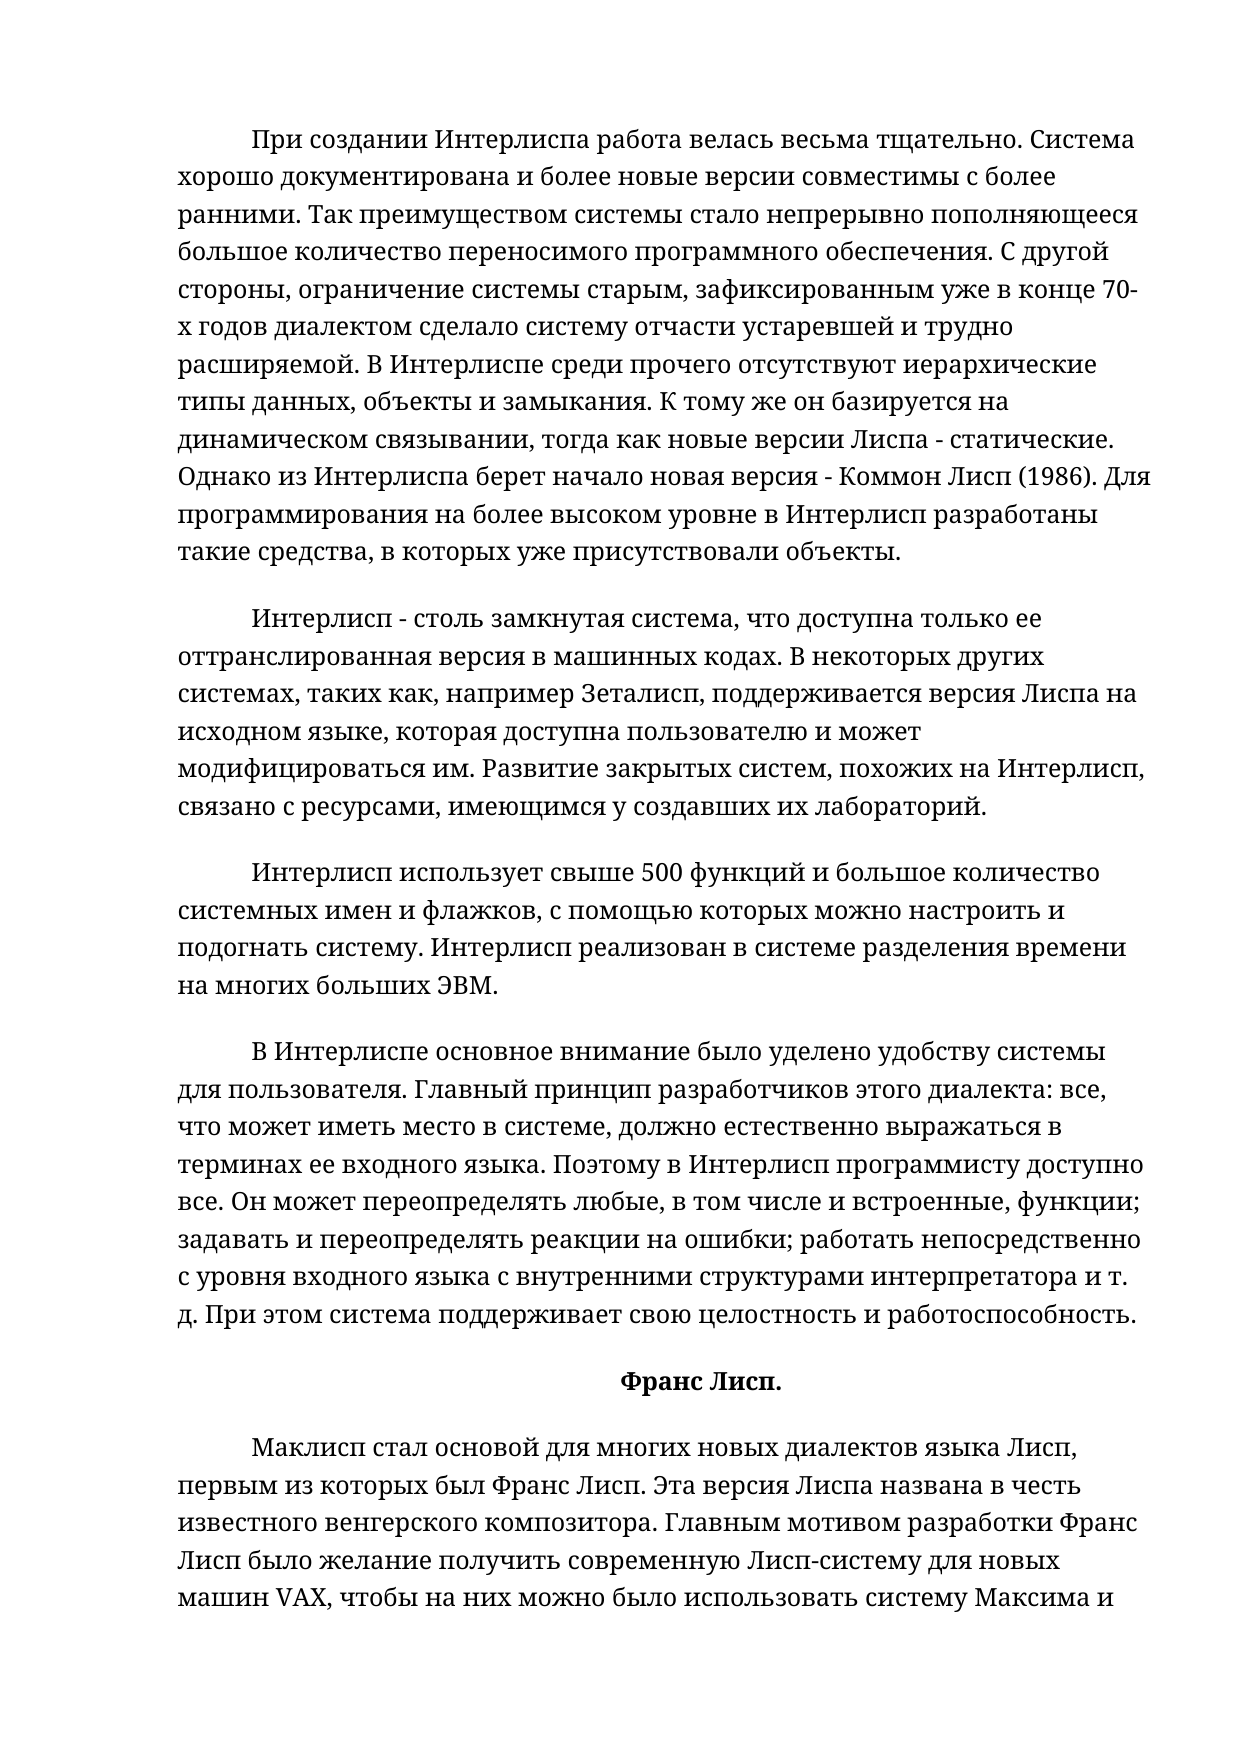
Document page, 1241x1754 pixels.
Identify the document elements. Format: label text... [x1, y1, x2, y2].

text Интерлисп - столь замкнутая система, что доступна только ее оттранслированная версия в машинных кодах. В некоторых других системах, таких как, например Зеталисп, поддерживается версия Лиспа на исходном языке, которая доступна пользователю и может модифицироваться им. Развитие закрытых систем, похожих на Интерлисп, связано с ресурсами, имеющимся у создавших их лабораторий. [177, 597, 1152, 822]
text В Интерлиспе основное внимание было уделено удобству системы для пользователя. Главный принцип разработчиков этого диалекта: все, что может иметь место в системе, должно естественно выражаться в терминах ее входного языка. Поэтому в Интерлисп программисту доступно все. Он может переопределять любые, в том числе и встроенные, функции; задавать и переопределять реакции на ошибки; работать непосредственно с уровня входного языка с внутренними структурами интерпретатора и т. д. При этом система поддерживает свою целостность и работоспособность. [177, 1031, 1152, 1331]
text Интерлисп использует свыше 500 функций и большое количество системных имен и флажков, с помощью которых можно настроить и подогнать систему. Интерлисп реализован в системе разделения времени на многих больших ЭВМ. [177, 851, 1152, 1001]
text При создании Интерлиспа работа велась весьма тщательно. Система хорошо документирована и более новые версии совместимы с более ранними. Так преимуществом системы стало непрерывно пополняющееся большое количество переносимого программного обеспечения. С другой стороны, ограничение системы старым, зафиксированным уже в конце 70-х годов диалектом сделало систему отчасти устаревшей и трудно расширяемой. В Интерлиспе среди прочего отсутствуют иерархические типы данных, объекты и замыкания. К тому же он базируется на динамическом связывании, тогда как новые версии Лиспа - статические. Однако из Интерлиспа берет начало новая версия - Коммон Лисп (1986). Для программирования на более высоком уровне в Интерлисп разработаны такие средства, в которых уже присутствовали объекты. [177, 118, 1152, 568]
text Франс Лисп. [177, 1360, 1152, 1397]
